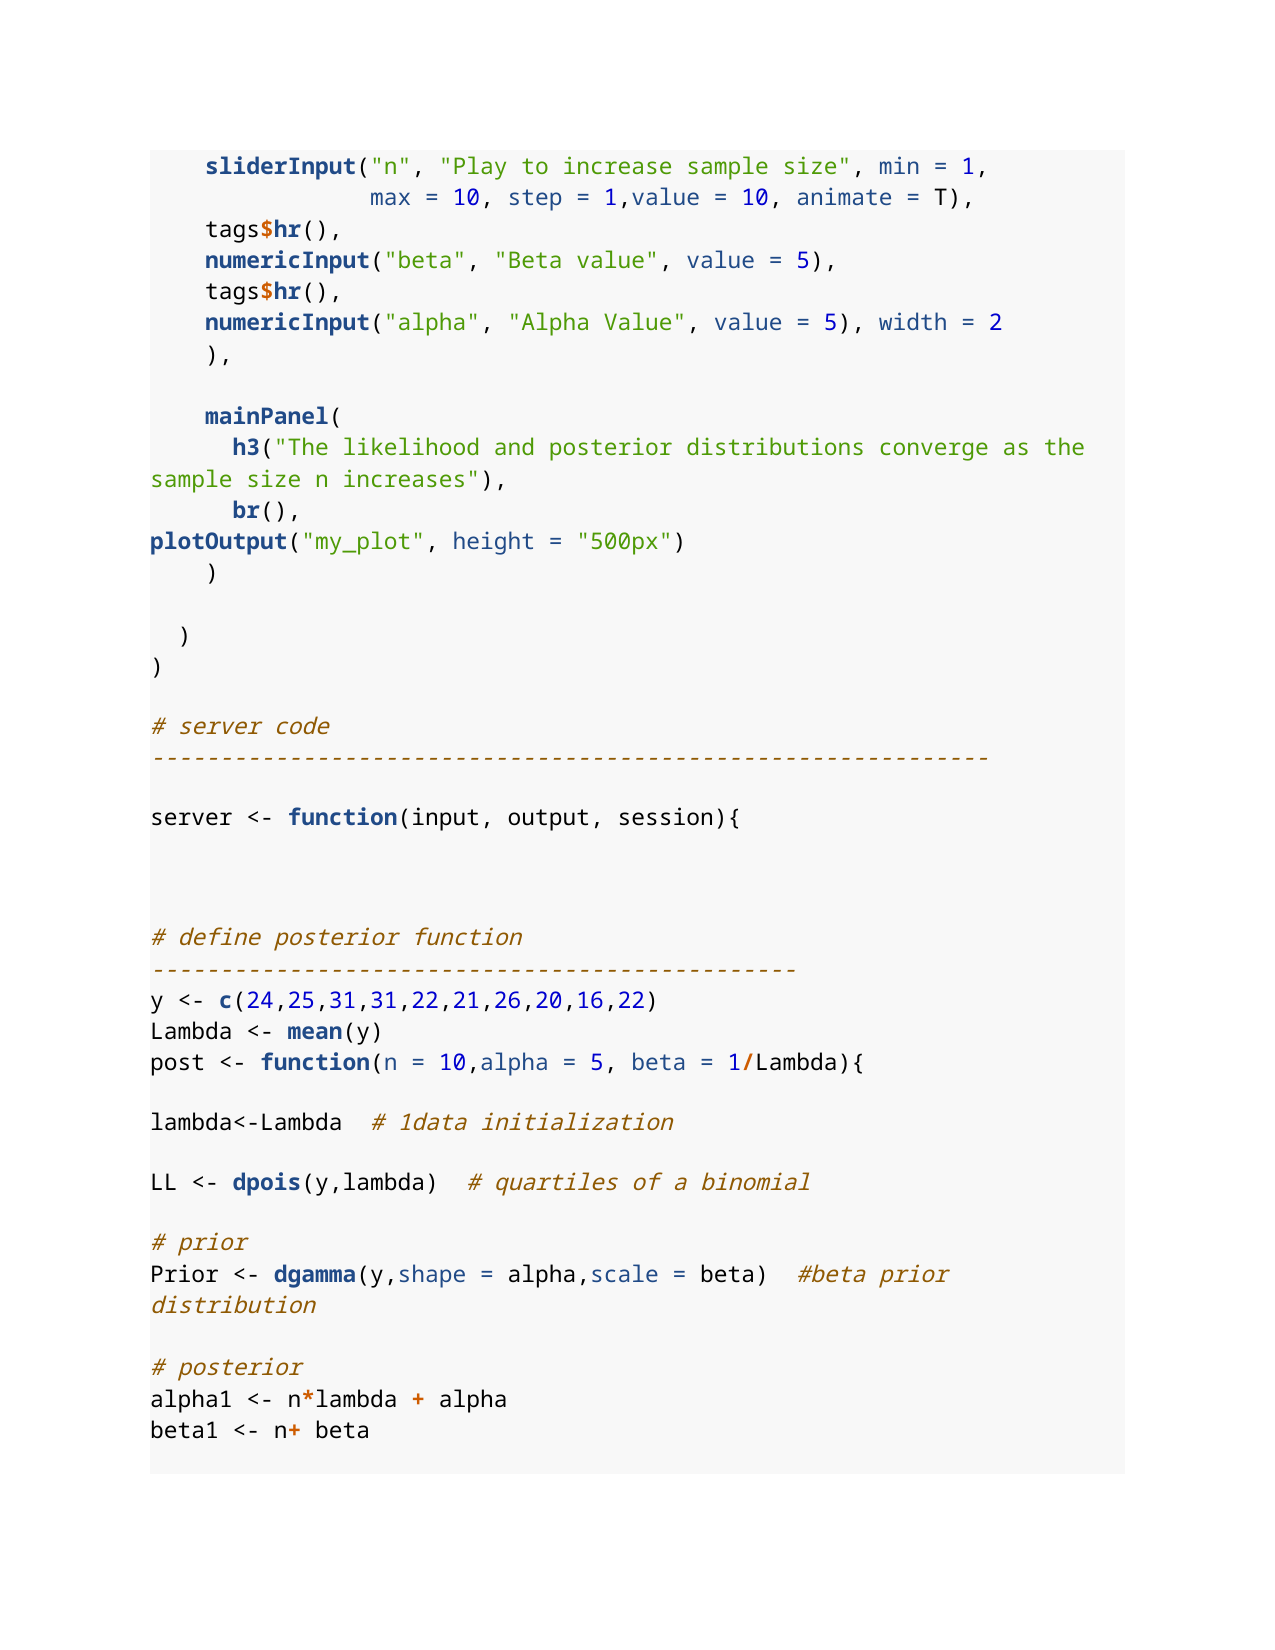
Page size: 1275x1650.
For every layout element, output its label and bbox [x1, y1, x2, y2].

text [150, 150, 1125, 1474]
